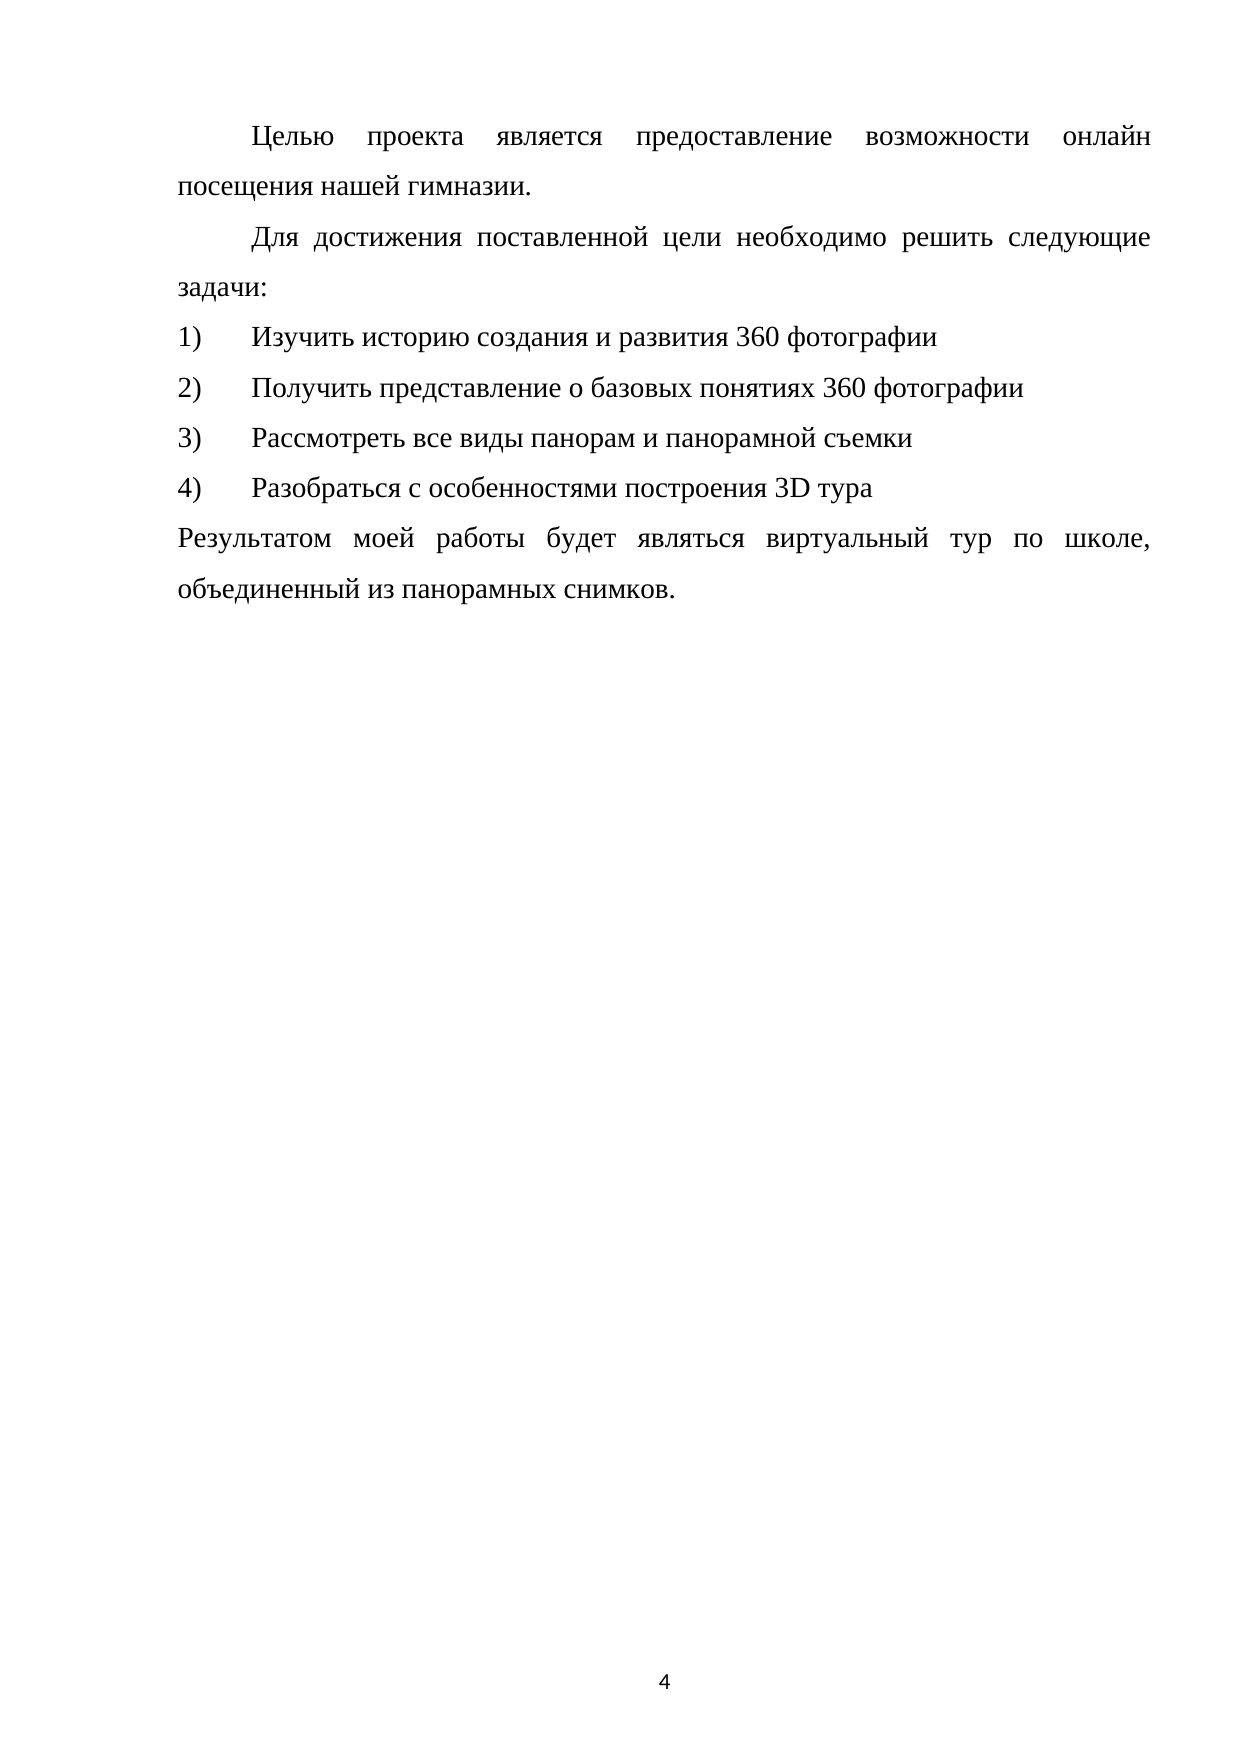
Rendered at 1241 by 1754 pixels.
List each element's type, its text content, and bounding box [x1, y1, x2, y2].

text Результатом моей работы будет являться виртуальный тур по школе, объединенный из панорамных снимков. [177, 521, 1152, 604]
list Изучить историю создания и развития 360 фотографии [177, 319, 1152, 353]
text Для достижения поставленной цели необходимо решить следующие задачи: [177, 219, 1152, 303]
list Получить представление о базовых понятиях 360 фотографии [177, 370, 1152, 403]
text Целью проекта является предоставление возможности онлайн посещения нашей гимназии. [177, 118, 1152, 202]
list Разобраться с особенностями построения 3D тура [177, 470, 1152, 504]
list Рассмотреть все виды панорам и панорамной съемки [177, 420, 1152, 453]
